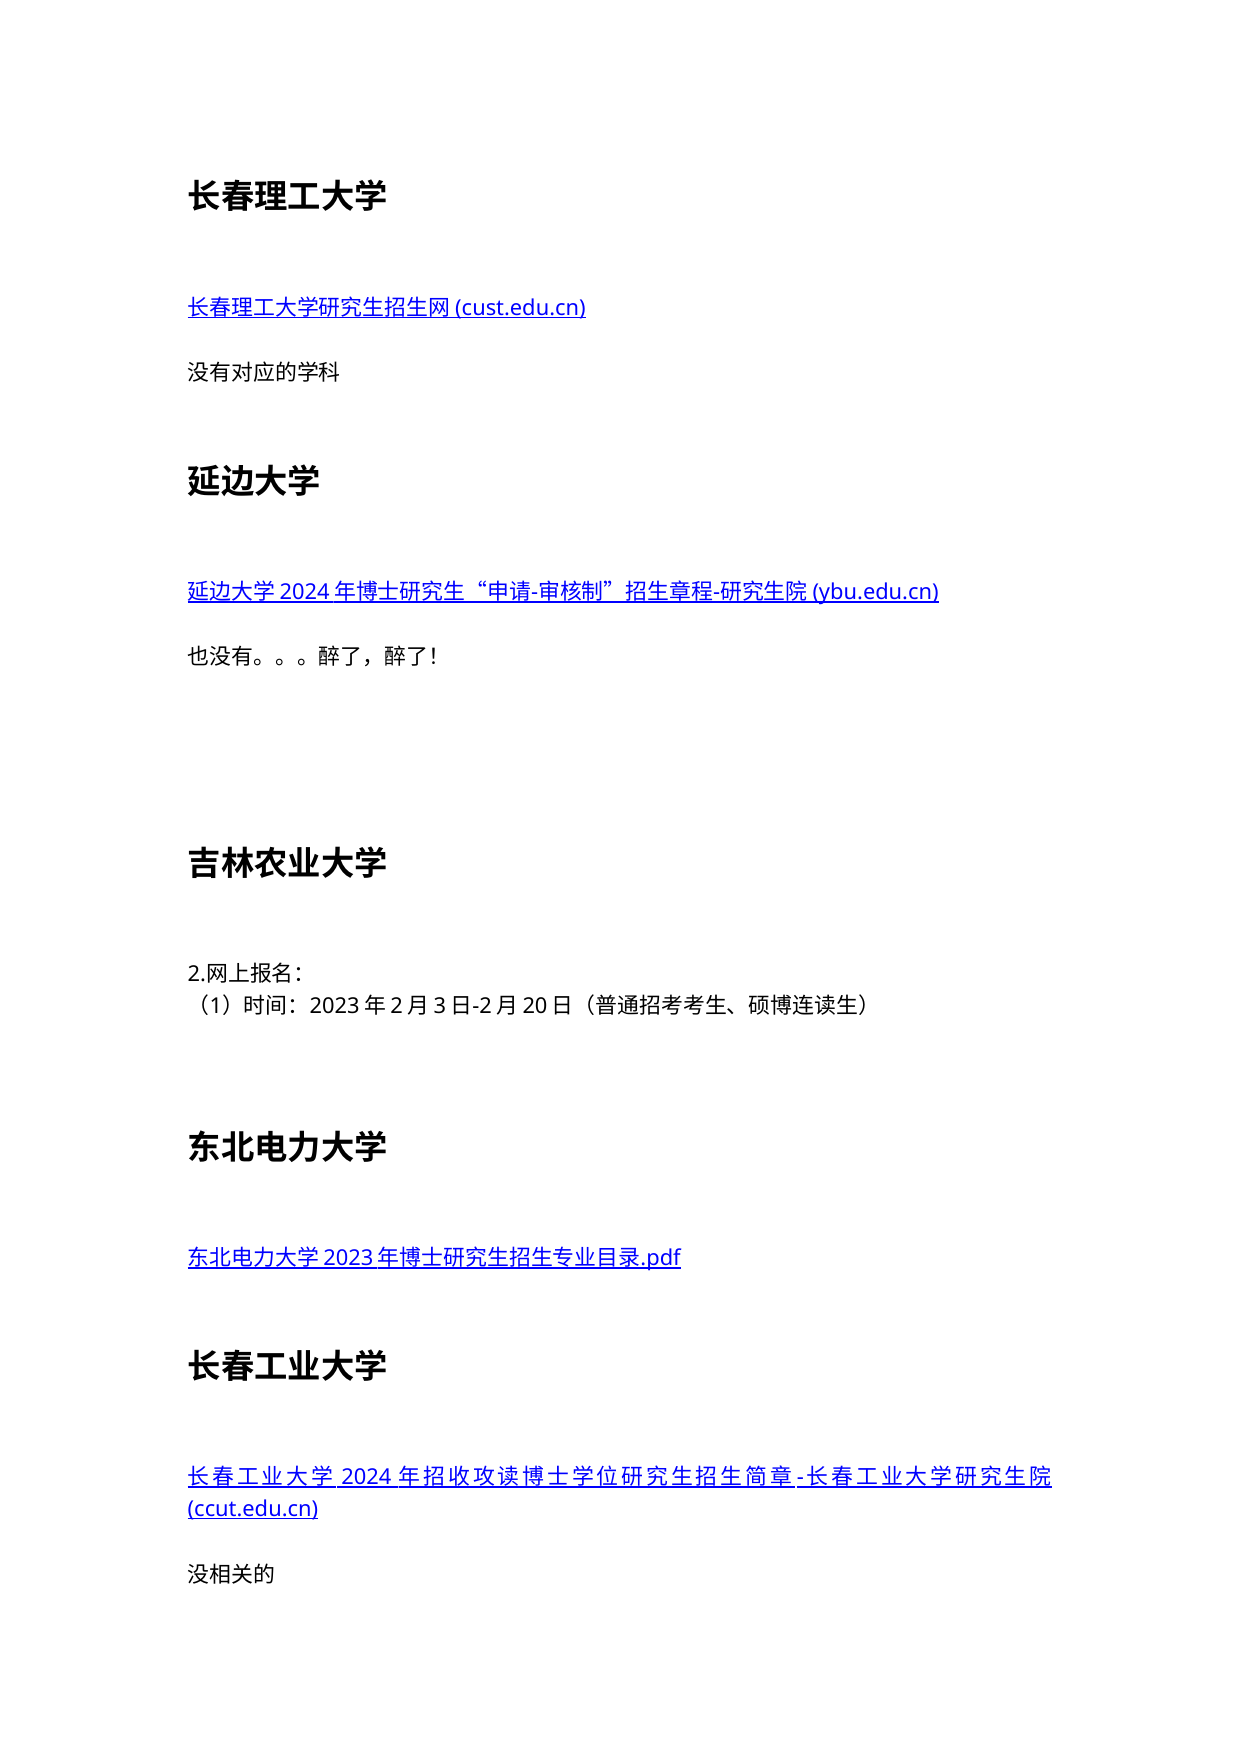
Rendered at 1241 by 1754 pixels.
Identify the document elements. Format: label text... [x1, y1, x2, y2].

subtitle 延边大学 [187, 446, 1053, 511]
subtitle 吉林农业大学 [187, 828, 1053, 893]
text 长春工业大学2024年招收攻读博士学位研究生招生简章-长春工业大学研究生院 (ccut.edu.cn) [187, 1459, 1053, 1524]
subtitle 东北电力大学 [187, 1112, 1053, 1177]
subtitle 长春理工大学 [187, 162, 1053, 227]
text 长春理工大学研究生招生网 (cust.edu.cn) [187, 289, 1053, 322]
text 没相关的 [187, 1556, 1053, 1589]
text 2.网上报名： [187, 955, 1053, 988]
text 东北电力大学2023年博士研究生招生专业目录.pdf [187, 1239, 1053, 1272]
text （1）时间：2023年2月3日-2月20日（普通招考考生、硕博连读生） [187, 988, 1053, 1020]
text 延边大学2024年博士研究生“申请-审核制”招生章程-研究生院 (ybu.edu.cn) [187, 573, 1053, 606]
text 也没有。。。醉了，醉了！ [187, 638, 1053, 671]
subtitle 长春工业大学 [187, 1332, 1053, 1397]
text 没有对应的学科 [187, 354, 1053, 387]
